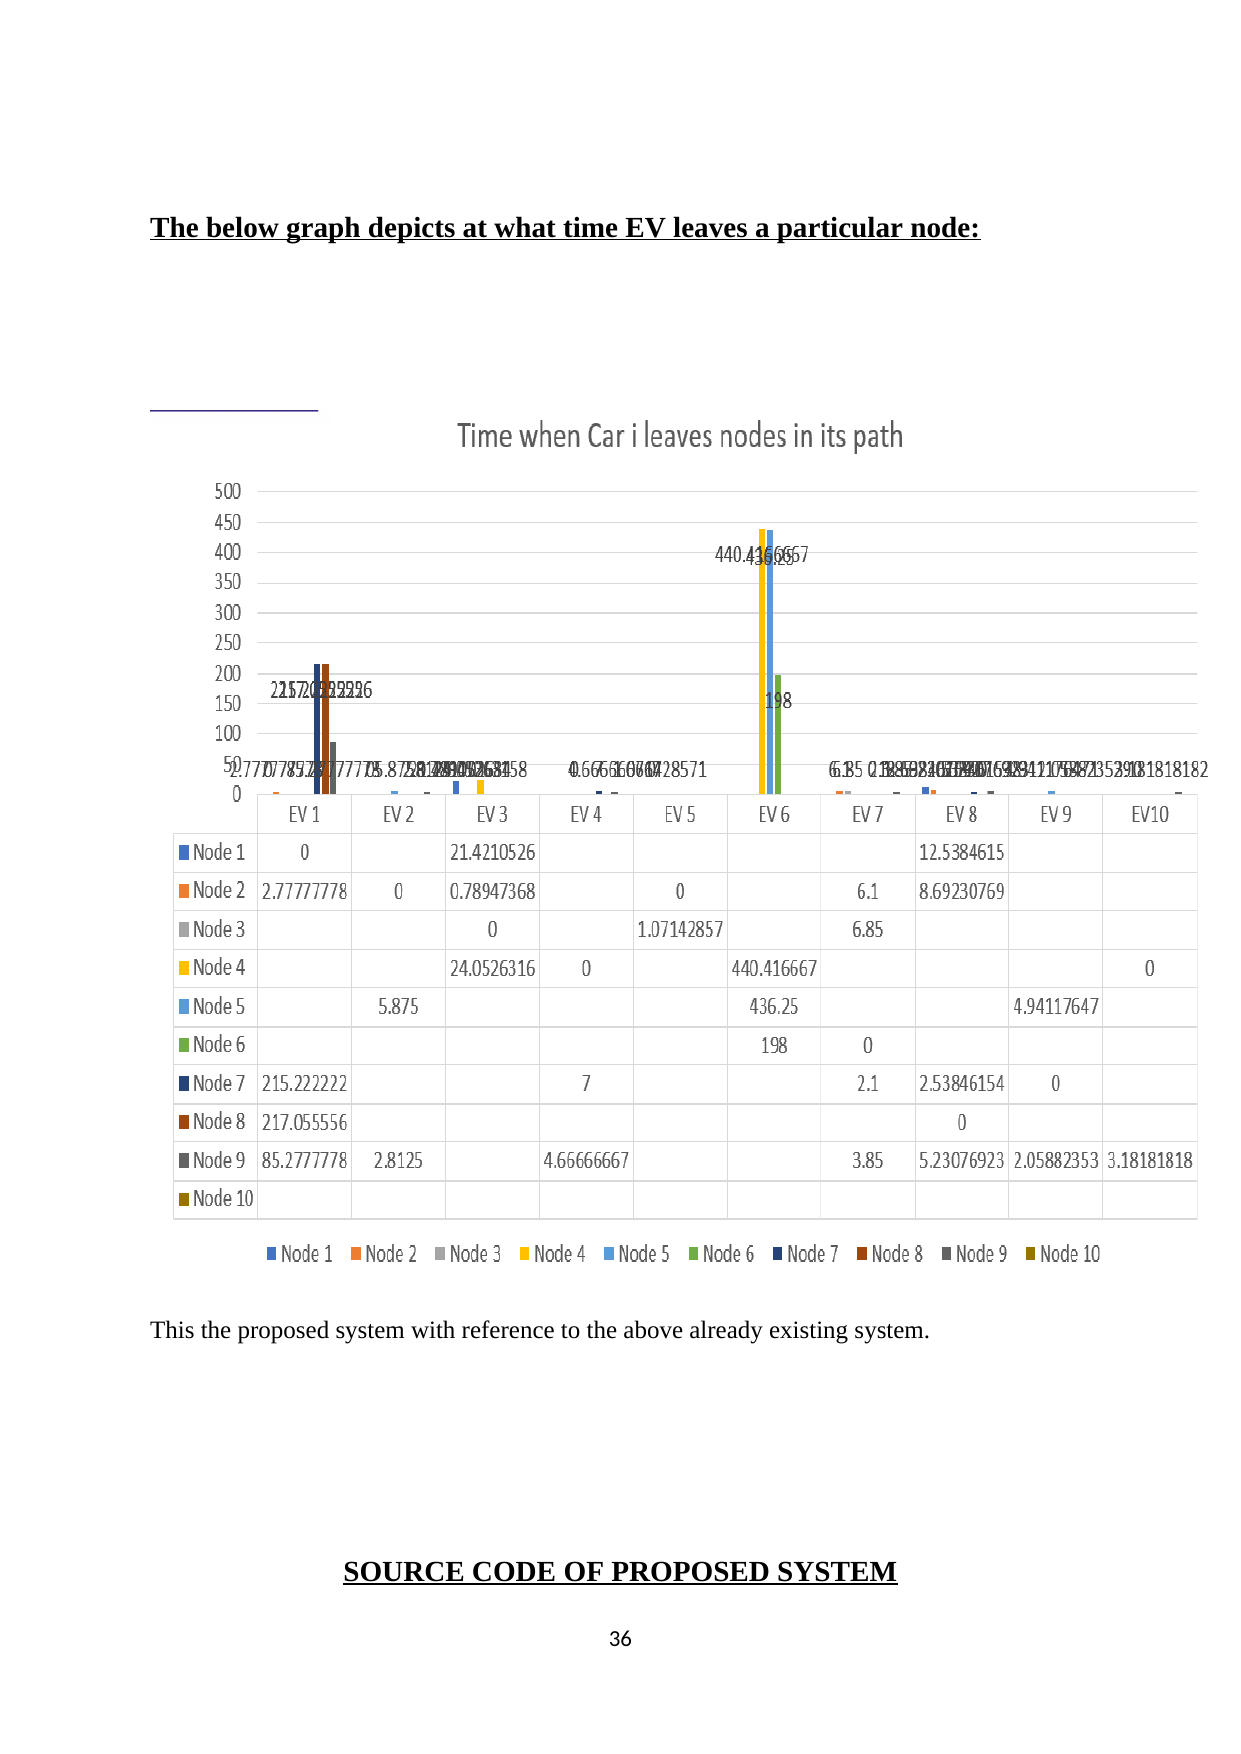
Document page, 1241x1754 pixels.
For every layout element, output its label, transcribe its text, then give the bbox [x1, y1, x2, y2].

text The below graph depicts at what time EV leaves a particular node: [150, 210, 1090, 243]
text This the proposed system with reference to the above already existing system. [150, 1315, 1090, 1344]
text SOURCE CODE OF PROPOSED SYSTEM [150, 1554, 1090, 1588]
picture [150, 410, 1210, 1285]
